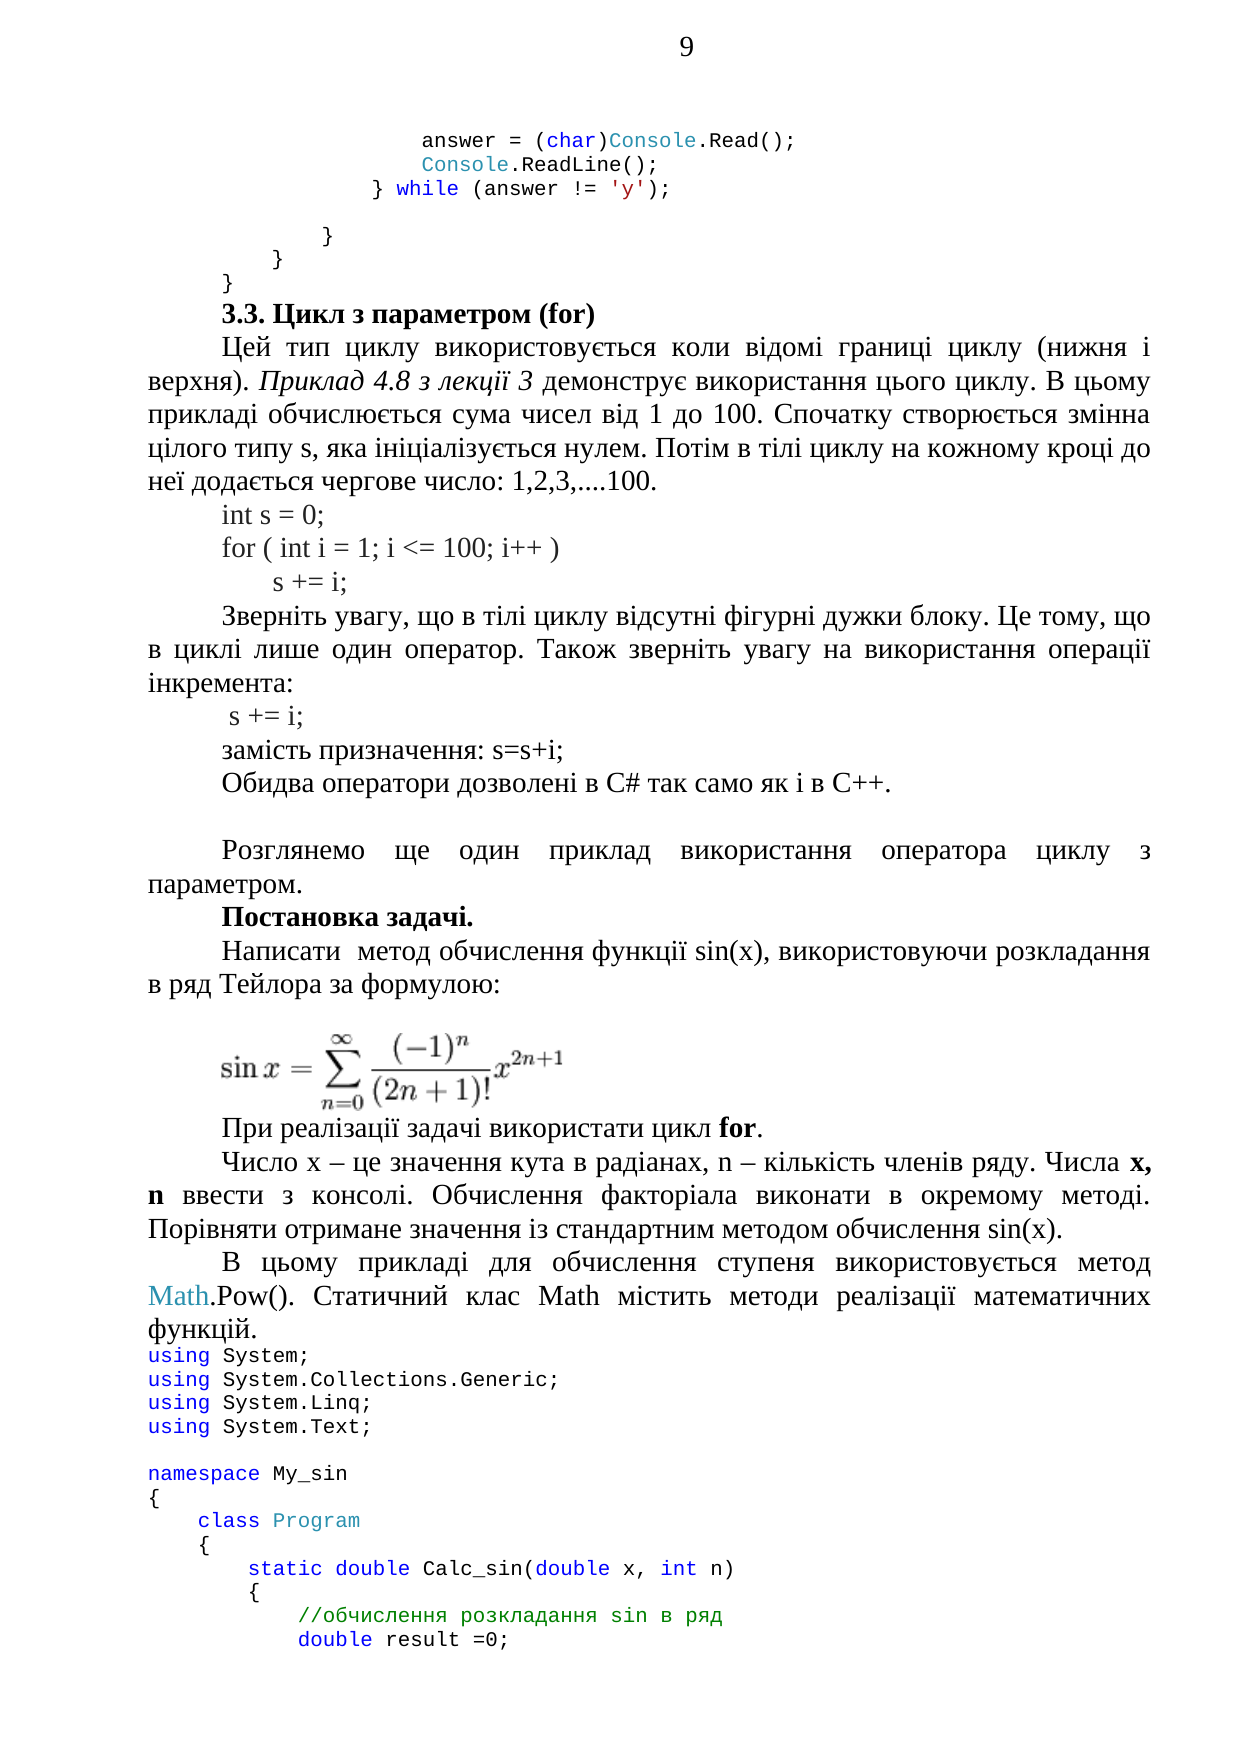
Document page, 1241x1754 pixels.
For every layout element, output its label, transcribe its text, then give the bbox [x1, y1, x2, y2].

text Console.ReadLine(); [148, 154, 1152, 177]
text } [148, 225, 1152, 248]
text Розглянемо ще один приклад використання оператора циклу з параметром. [148, 832, 1152, 899]
text s += i; [148, 564, 1152, 598]
text using System; [148, 1345, 1152, 1369]
text using System.Linq; [148, 1392, 1152, 1416]
text } [148, 272, 1152, 296]
text namespace My_sin [148, 1463, 1152, 1487]
text { [148, 1534, 1152, 1558]
text for ( int i = 1; i <= 100; i++ ) [148, 531, 1152, 564]
text } [148, 248, 1152, 272]
text При реалізації задачі використати цикл for. [148, 1110, 1152, 1144]
text { [148, 1581, 1152, 1605]
picture [221, 1033, 563, 1111]
text Цей тип циклу використовується коли відомі границі циклу (нижня і верхня). Приклад 4.8 з лекції 3 демонструє використання цього циклу. В цьому прикладі обчислюється сума чисел від 1 до 100. Спочатку створюється змінна цілого типу s, яка ініціалізується нулем. Потім в тілі циклу на кожному кроці до неї додається чергове число: 1,2,3,....100. [148, 329, 1152, 497]
text { [148, 1487, 1152, 1511]
text int s = 0; [148, 497, 1152, 531]
text } while (answer != 'y'); [148, 177, 1152, 201]
text answer = (char)Console.Read(); [148, 130, 1152, 154]
text В цьому прикладі для обчислення ступеня використовується метод Math.Pow(). Статичний клас Math містить методи реалізації математичних функцій. [148, 1244, 1152, 1345]
text Число x – це значення кута в радіанах, n – кількість членів ряду. Числа x, n ввести з консолі. Обчислення факторіала виконати в окремому методі. Порівняти отримане значення із стандартним методом обчислення sin(x). [148, 1144, 1152, 1244]
text double result =0; [148, 1629, 1152, 1652]
text замість призначення: s=s+i; [221, 732, 1152, 765]
text 3.3. Цикл з параметром (for) [148, 296, 1152, 329]
text //обчислення розкладання sin в ряд [148, 1605, 1152, 1629]
text Обидва оператори дозволені в C# так само як і в C++. [221, 765, 1152, 799]
text Написати метод обчислення функції sin(x), використовуючи розкладання в ряд Тейлора за формулою: [148, 933, 1152, 1000]
text Зверніть увагу, що в тілі циклу відсутні фігурні дужки блоку. Це тому, що в циклі лише один оператор. Також зверніть увагу на використання операції інкремента: [148, 598, 1152, 698]
text class Program [148, 1511, 1152, 1534]
text Постановка задачі. [148, 899, 1152, 933]
text using System.Collections.Generic; [148, 1369, 1152, 1392]
text static double Calc_sin(double x, int n) [148, 1558, 1152, 1581]
text using System.Text; [148, 1416, 1152, 1439]
text s += i; [148, 698, 1152, 732]
